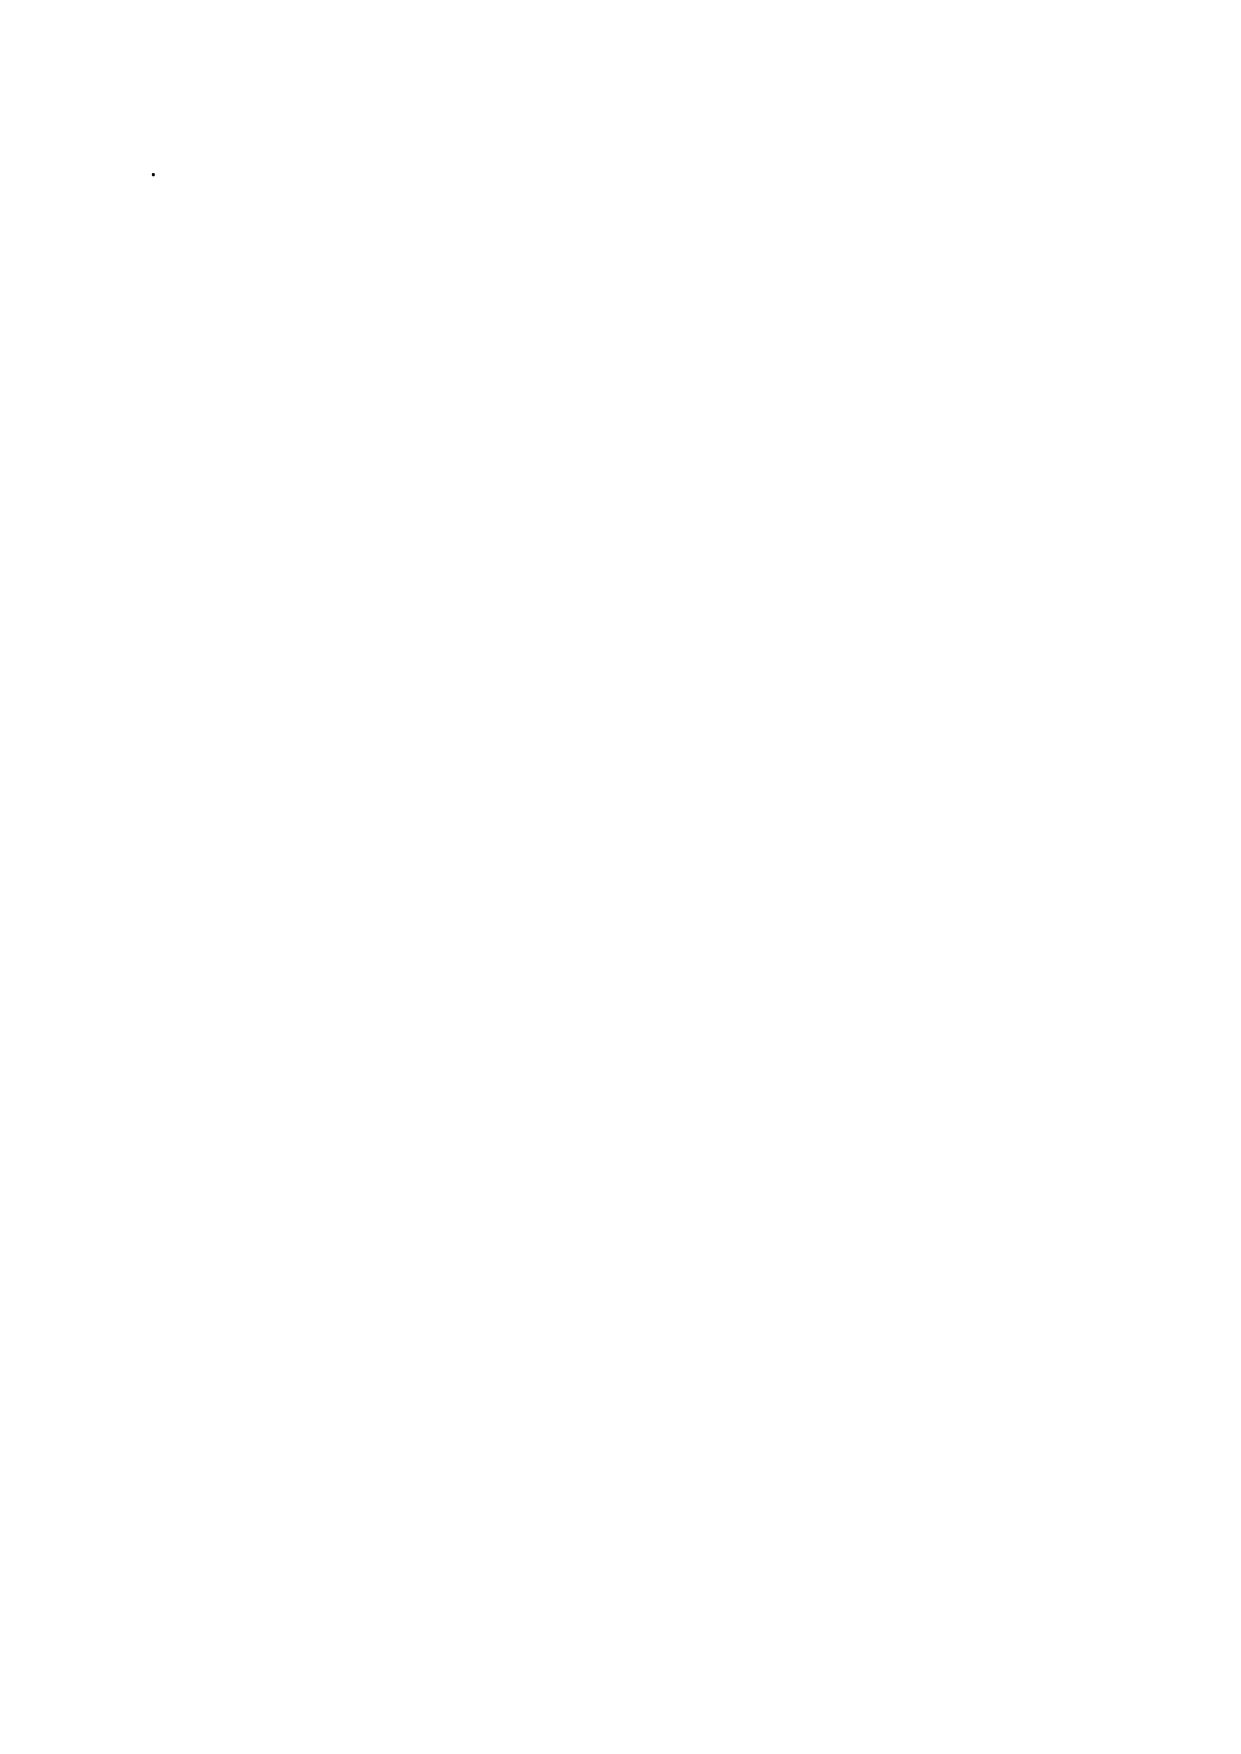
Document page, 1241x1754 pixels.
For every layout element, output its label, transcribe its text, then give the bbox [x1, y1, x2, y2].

text . [150, 150, 1090, 184]
